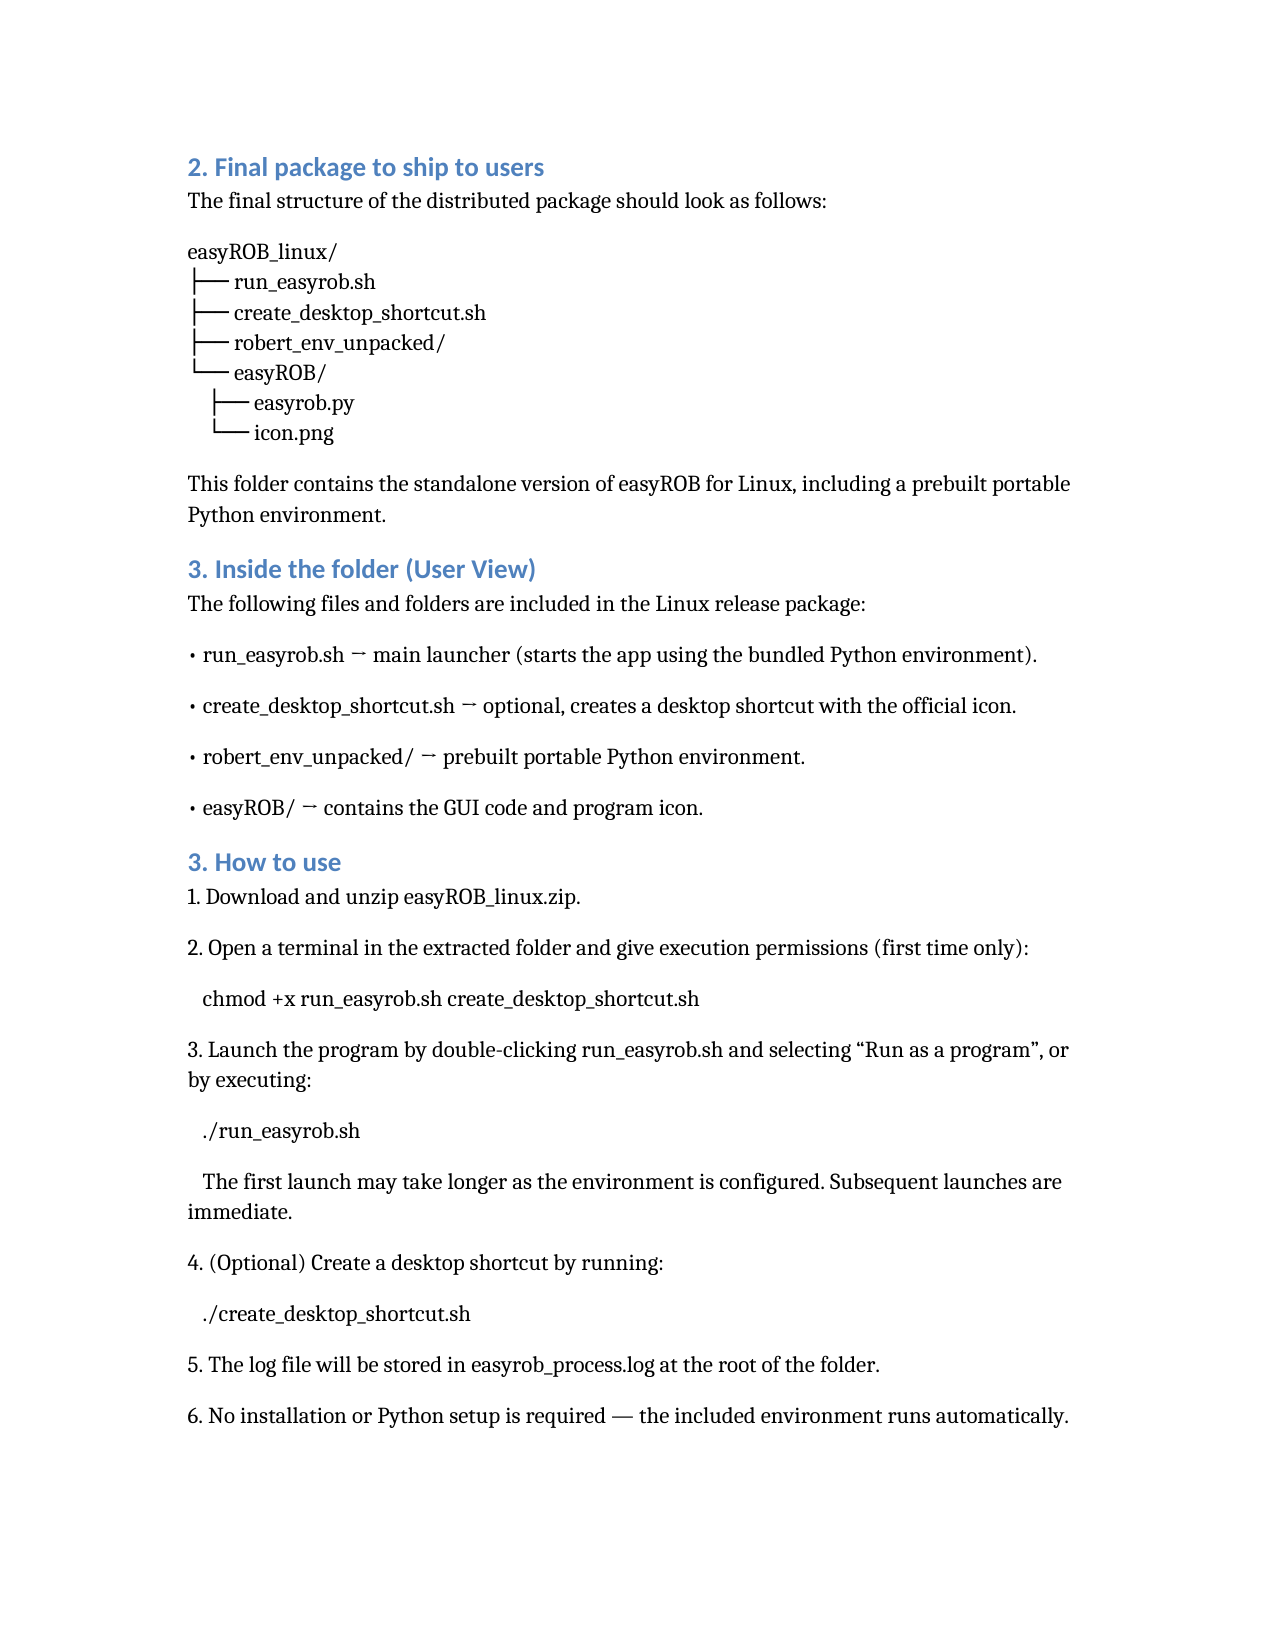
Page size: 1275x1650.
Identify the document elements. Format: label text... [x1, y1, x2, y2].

text • easyROB/ → contains the GUI code and program icon. [187, 794, 1087, 821]
text 6. No installation or Python setup is required — the included environment runs automatically. [187, 1403, 1087, 1430]
text The following files and folders are included in the Linux release package: [187, 590, 1087, 617]
subtitle 2. Final package to ship to users [187, 150, 1087, 183]
text 1. Download and unzip easyROB_linux.zip. [187, 883, 1087, 910]
text The first launch may take longer as the environment is configured. Subsequent launches are immediate. [187, 1169, 1087, 1226]
text ./create_desktop_shortcut.sh [187, 1301, 1087, 1328]
text easyROB_linux/ ├── run_easyrob.sh ├── create_desktop_shortcut.sh ├── robert_env_unpacked/ └── easyROB/ ├── easyrob.py └── icon.png [187, 239, 1087, 447]
text 4. (Optional) Create a desktop shortcut by running: [187, 1250, 1087, 1277]
subtitle 3. Inside the folder (User View) [187, 552, 1087, 586]
text chmod +x run_easyrob.sh create_desktop_shortcut.sh [187, 986, 1087, 1012]
text 5. The log file will be stored in easyrob_process.log at the root of the folder. [187, 1352, 1087, 1379]
text The final structure of the distributed package should look as follows: [187, 188, 1087, 214]
text ./run_easyrob.sh [187, 1118, 1087, 1144]
subtitle 3. How to use [187, 846, 1087, 879]
text 3. Launch the program by double-clicking run_easyrob.sh and selecting “Run as a program”, or by executing: [187, 1037, 1087, 1093]
text • run_easyrob.sh → main launcher (starts the app using the bundled Python environment). [187, 641, 1087, 668]
text This folder contains the standalone version of easyROB for Linux, including a prebuilt portable Python environment. [187, 471, 1087, 528]
text • create_desktop_shortcut.sh → optional, creates a desktop shortcut with the official icon. [187, 692, 1087, 719]
text • robert_env_unpacked/ → prebuilt portable Python environment. [187, 743, 1087, 770]
text 2. Open a terminal in the extracted folder and give execution permissions (first time only): [187, 934, 1087, 961]
